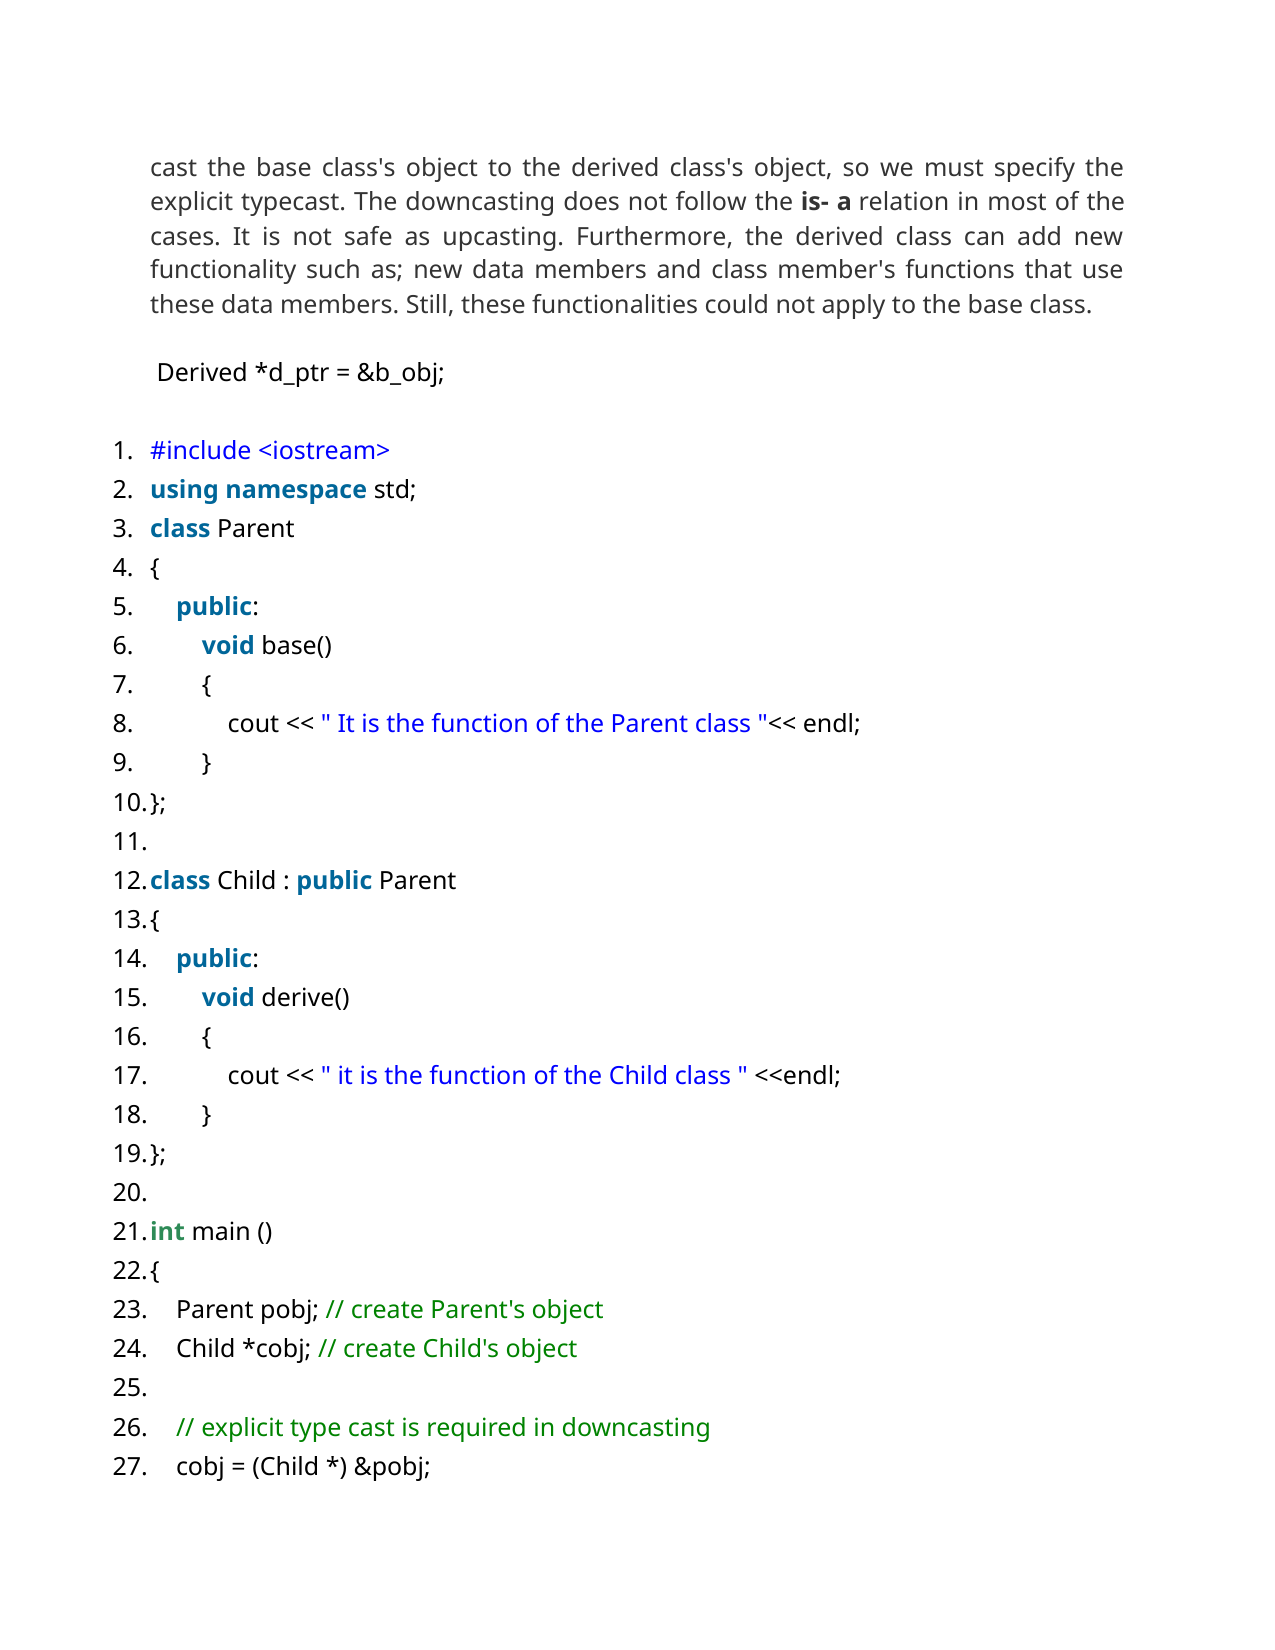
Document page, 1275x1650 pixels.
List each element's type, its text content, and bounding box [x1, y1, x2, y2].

list using namespace std; [112, 467, 1125, 506]
list } [112, 740, 1125, 779]
list { [112, 662, 1125, 701]
list class Parent [112, 506, 1125, 545]
list #include <iostream> [112, 428, 1125, 467]
list public: [112, 584, 1125, 623]
list { [112, 1248, 1125, 1287]
list { [112, 1013, 1125, 1053]
list cout << " It is the function of the Parent class "<< endl; [112, 701, 1125, 740]
list cobj = (Child *) &pobj; [112, 1443, 1125, 1482]
list { [112, 545, 1125, 584]
list }; [112, 779, 1125, 818]
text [150, 150, 1125, 320]
list }; [112, 1131, 1125, 1170]
text Derived *d_ptr = &b_obj; [150, 349, 1125, 388]
list void derive() [112, 974, 1125, 1013]
list int main () [112, 1209, 1125, 1248]
list // explicit type cast is required in downcasting [112, 1404, 1125, 1443]
list } [112, 1092, 1125, 1131]
list Child *cobj; // create Child's object [112, 1326, 1125, 1365]
list cout << " it is the function of the Child class " <<endl; [112, 1053, 1125, 1092]
list class Child : public Parent [112, 857, 1125, 896]
list public: [112, 935, 1125, 974]
list Parent pobj; // create Parent's object [112, 1287, 1125, 1326]
list { [112, 896, 1125, 935]
list void base() [112, 623, 1125, 662]
